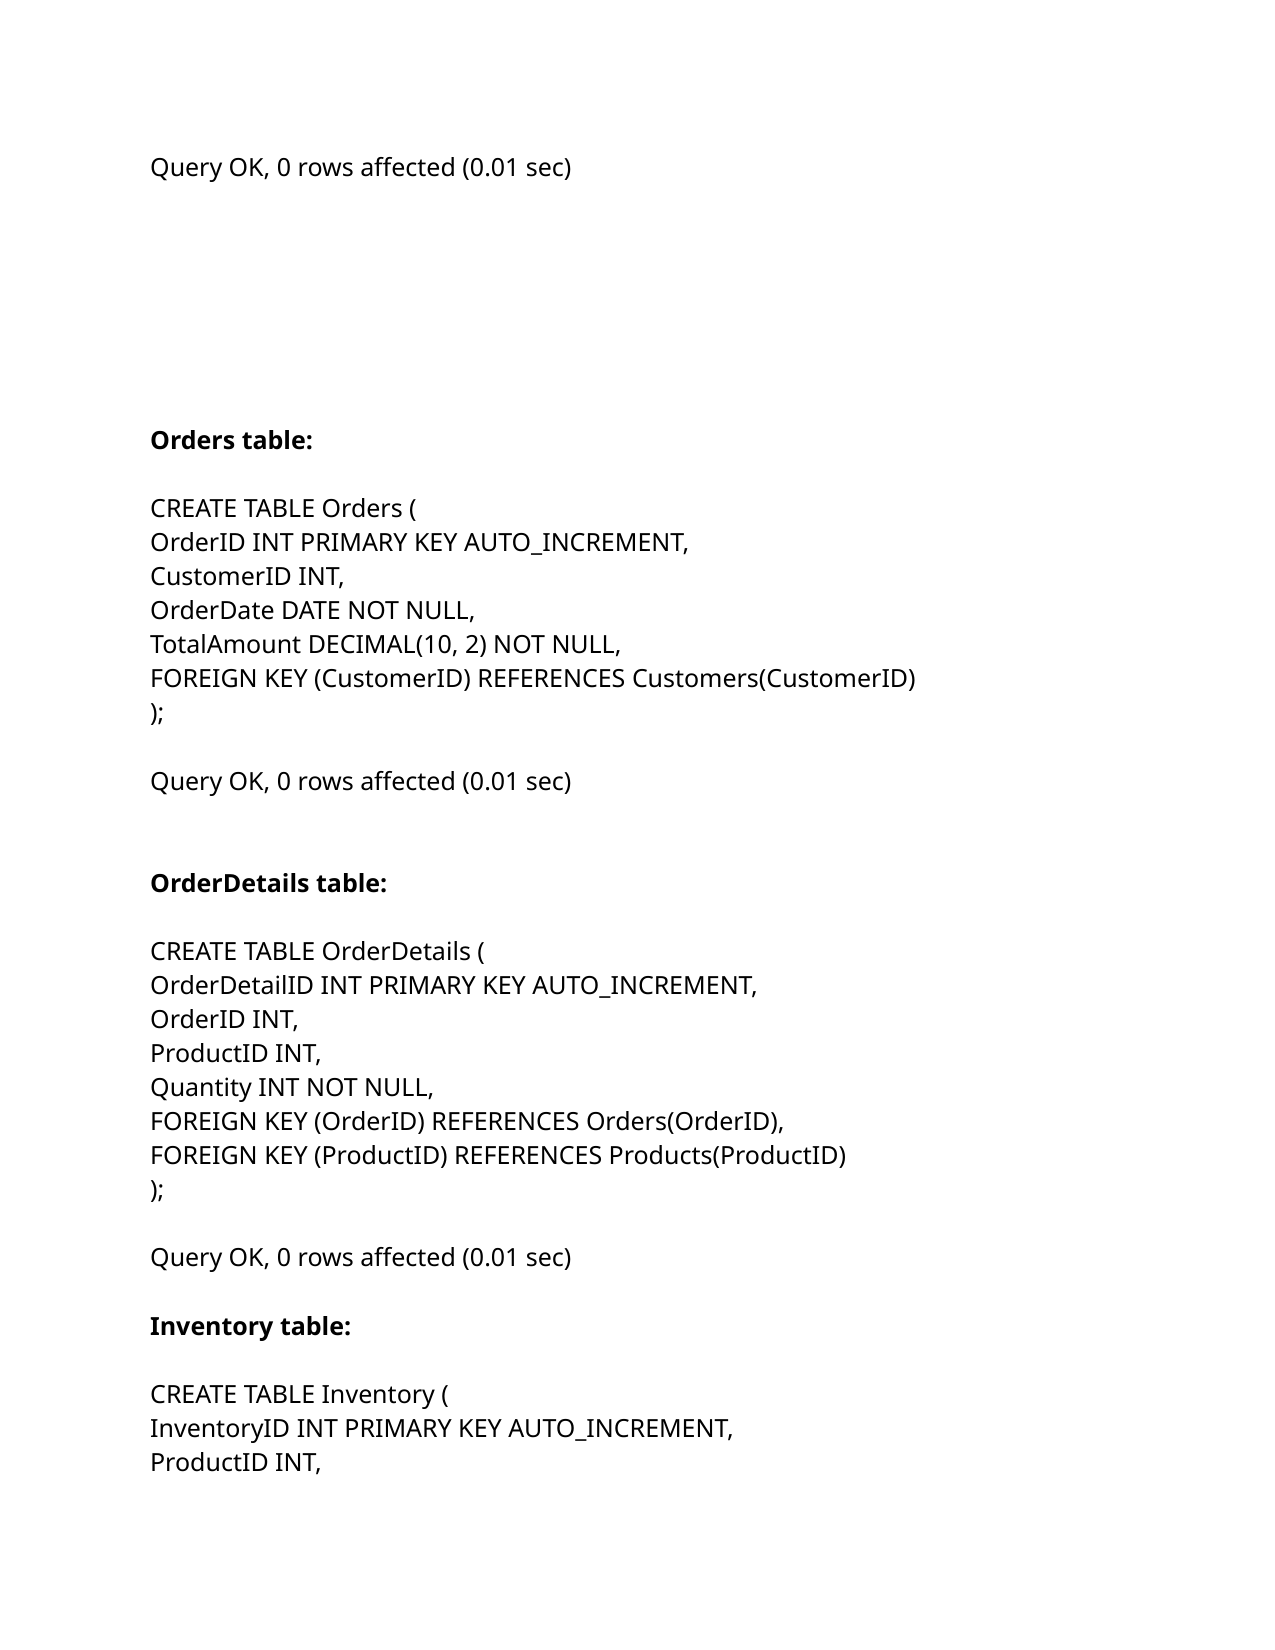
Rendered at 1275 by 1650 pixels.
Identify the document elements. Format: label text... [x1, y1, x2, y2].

text OrderDate DATE NOT NULL, [150, 593, 1125, 627]
text TotalAmount DECIMAL(10, 2) NOT NULL, [150, 627, 1125, 661]
text OrderDetails table: [150, 865, 1125, 899]
text Inventory table: [150, 1308, 1125, 1342]
text CustomerID INT, [150, 559, 1125, 593]
text OrderID INT PRIMARY KEY AUTO_INCREMENT, [150, 525, 1125, 559]
text FOREIGN KEY (CustomerID) REFERENCES Customers(CustomerID) [150, 661, 1125, 695]
text CREATE TABLE Orders ( [150, 491, 1125, 525]
text ProductID INT, [150, 1036, 1125, 1070]
text CREATE TABLE OrderDetails ( [150, 933, 1125, 967]
text ProductID INT, [150, 1444, 1125, 1478]
text FOREIGN KEY (OrderID) REFERENCES Orders(OrderID), [150, 1104, 1125, 1138]
text ); [150, 1172, 1125, 1206]
text OrderID INT, [150, 1002, 1125, 1036]
text OrderDetailID INT PRIMARY KEY AUTO_INCREMENT, [150, 967, 1125, 1002]
text CREATE TABLE Inventory ( [150, 1376, 1125, 1410]
text Query OK, 0 rows affected (0.01 sec) [150, 150, 1125, 184]
text Query OK, 0 rows affected (0.01 sec) [150, 1240, 1125, 1274]
text ); [150, 695, 1125, 729]
text InventoryID INT PRIMARY KEY AUTO_INCREMENT, [150, 1410, 1125, 1444]
text Query OK, 0 rows affected (0.01 sec) [150, 763, 1125, 797]
text Quantity INT NOT NULL, [150, 1070, 1125, 1104]
text FOREIGN KEY (ProductID) REFERENCES Products(ProductID) [150, 1138, 1125, 1172]
text Orders table: [150, 422, 1125, 457]
